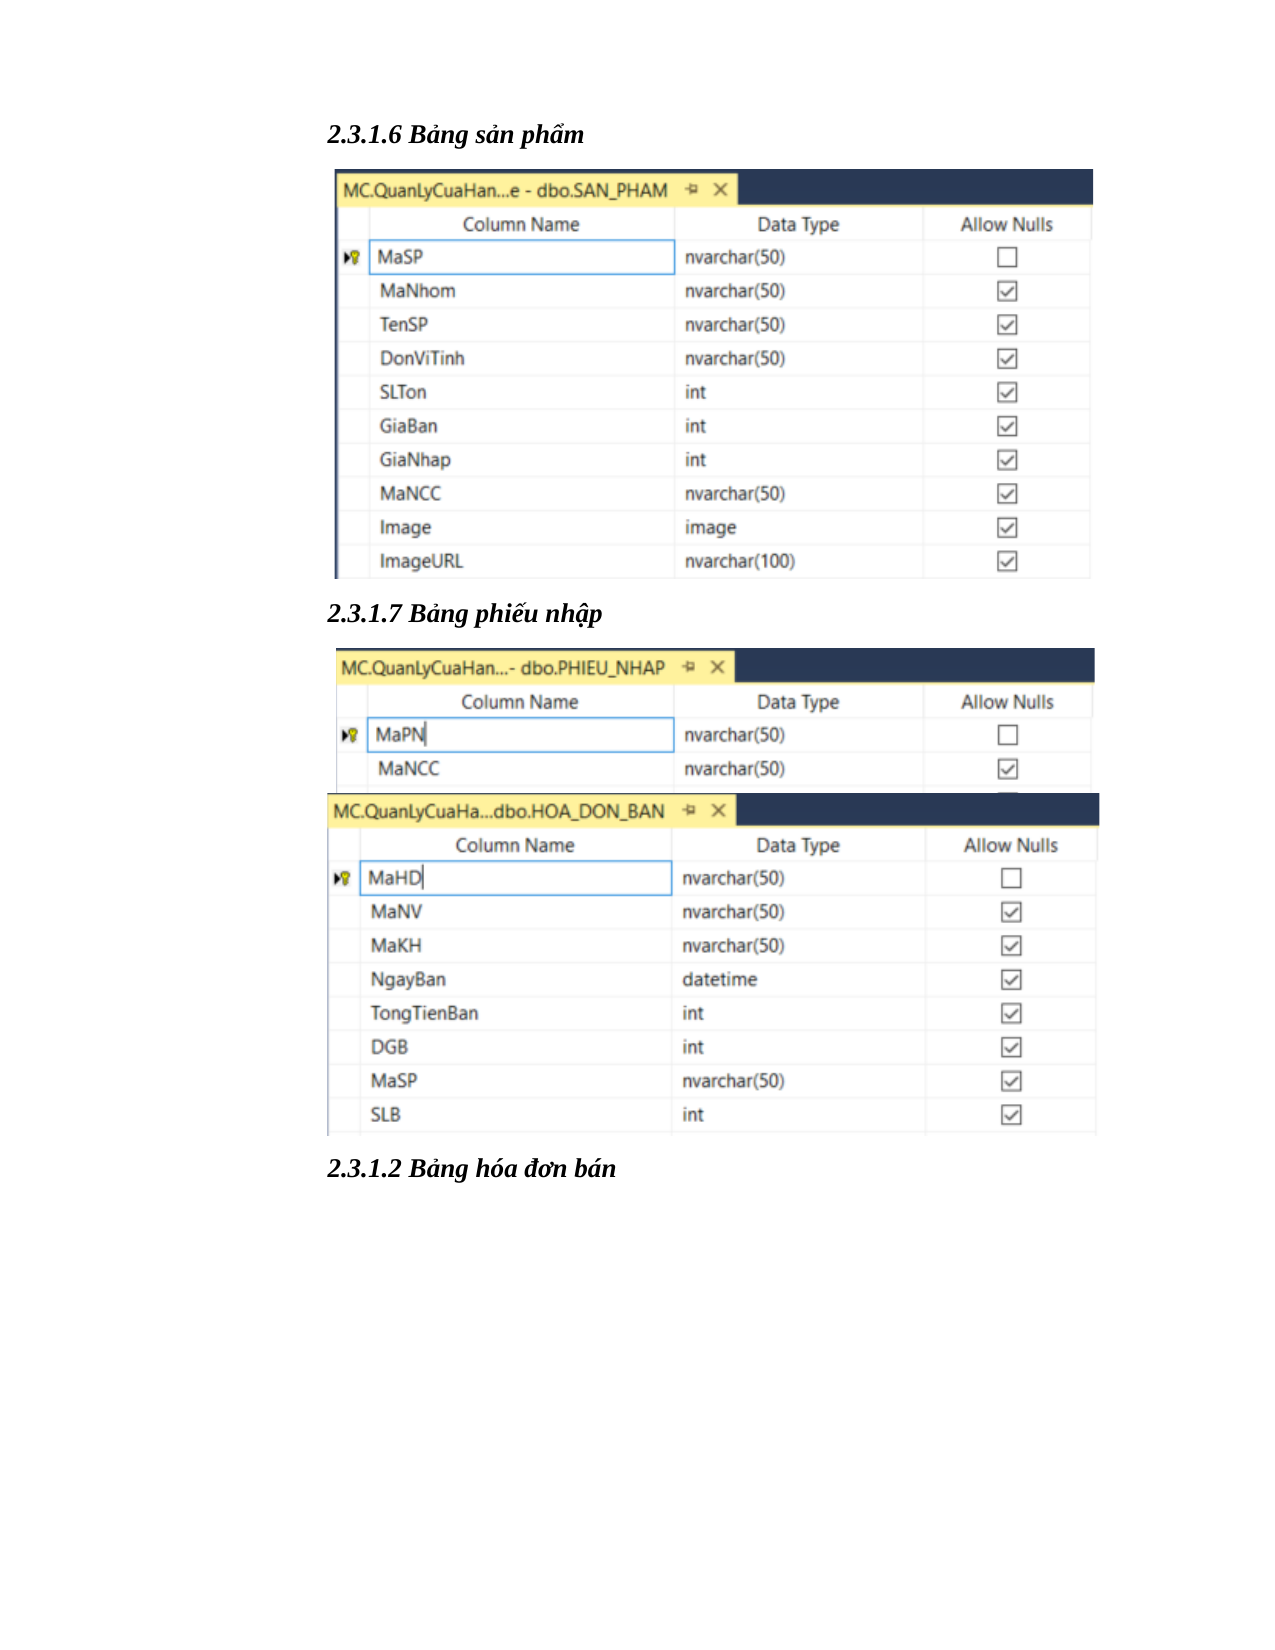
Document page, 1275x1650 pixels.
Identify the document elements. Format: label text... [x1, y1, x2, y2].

picture [334, 169, 1094, 579]
text 2.3.1.6 Bảng sản phẩm [252, 118, 1157, 149]
picture [327, 648, 1100, 1136]
text 2.3.1.2 Bảng hóa đơn bán [252, 748, 1157, 1183]
text 2.3.1.7 Bảng phiếu nhập [252, 269, 1157, 629]
